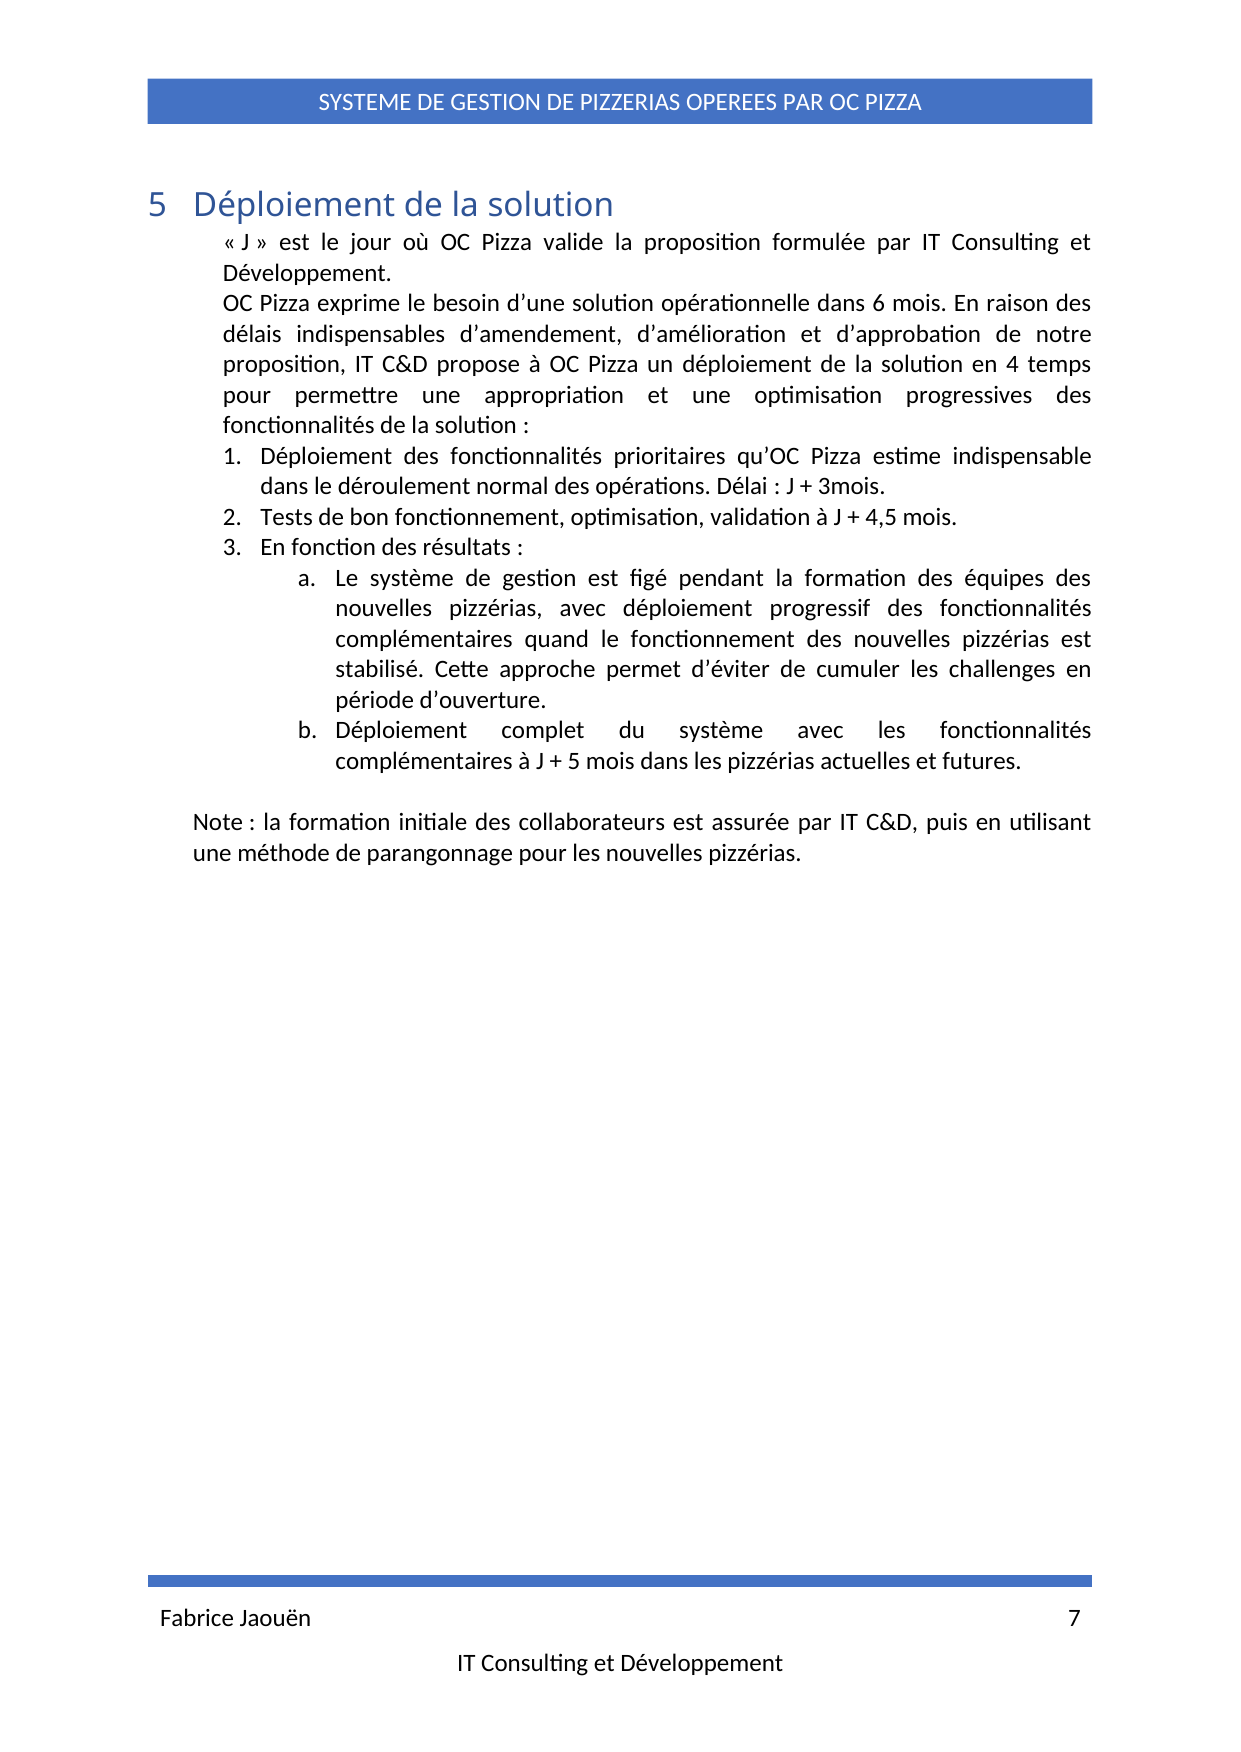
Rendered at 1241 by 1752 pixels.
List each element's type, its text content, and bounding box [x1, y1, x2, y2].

text Note : la formation initiale des collaborateurs est assurée par IT C&D, puis en utilisant une méthode de parangonnage pour les nouvelles pizzérias. [193, 806, 1092, 867]
list Tests de bon fonctionnement, optimisation, validation à J + 4,5 mois. [223, 501, 1092, 531]
list En fonction des résultats : [223, 531, 1092, 562]
list « J » est le jour où OC Pizza valide la proposition formulée par IT Consulting et Développement. [223, 226, 1092, 287]
list Déploiement complet du système avec les fonctionnalités complémentaires à J + 5 mois dans les pizzérias actuelles et futures. [298, 714, 1092, 776]
list Déploiement des fonctionnalités prioritaires qu’OC Pizza estime indispensable dans le déroulement normal des opérations. Délai : J + 3mois. [223, 440, 1092, 501]
subtitle Déploiement de la solution [148, 181, 1092, 226]
list OC Pizza exprime le besoin d’une solution opérationnelle dans 6 mois. En raison des délais indispensables d’amendement, d’amélioration et d’approbation de notre proposition, IT C&D propose à OC Pizza un déploiement de la solution en 4 temps pour permettre une appropriation et une optimisation progressives des fonctionnalités de la solution : [223, 287, 1092, 440]
list Le système de gestion est figé pendant la formation des équipes des nouvelles pizzérias, avec déploiement progressif des fonctionnalités complémentaires quand le fonctionnement des nouvelles pizzérias est stabilisé. Cette approche permet d’éviter de cumuler les challenges en période d’ouverture. [298, 562, 1092, 714]
